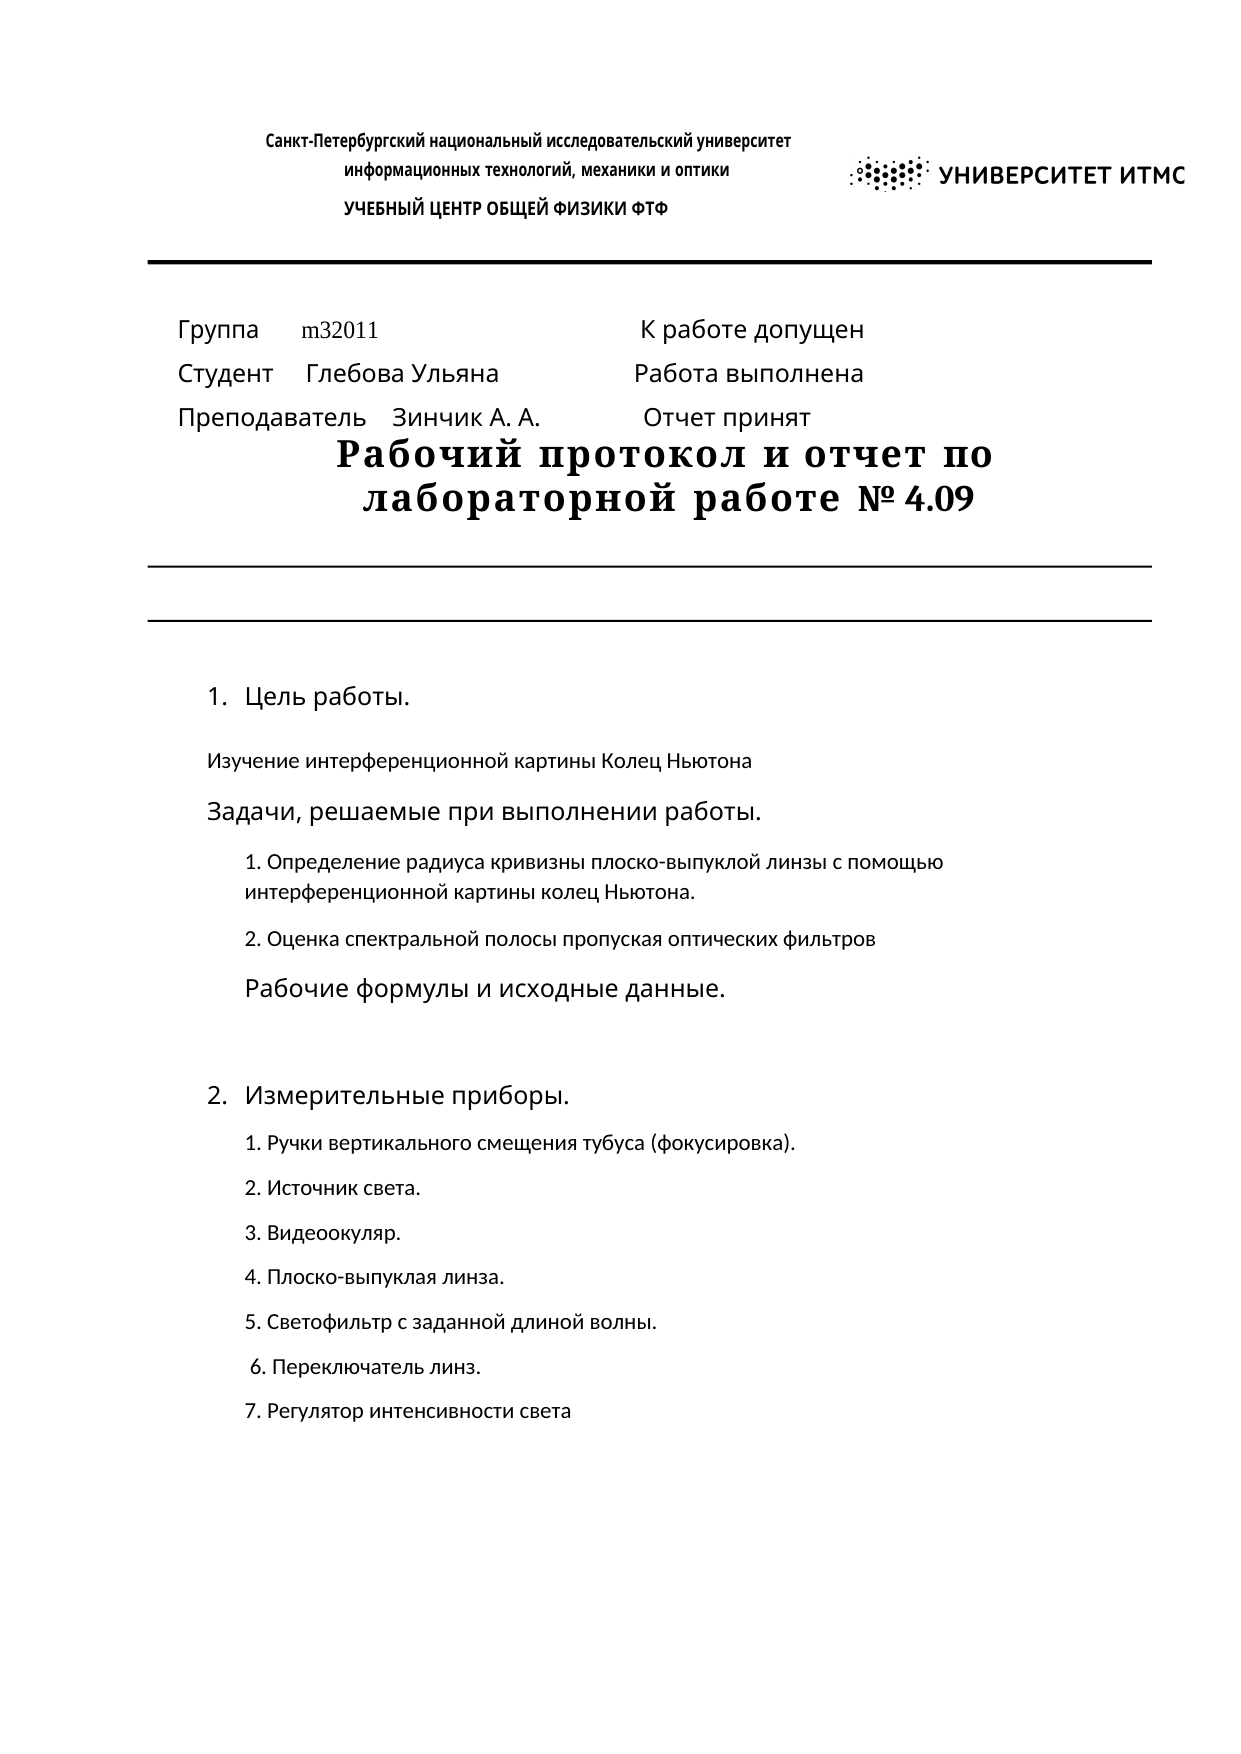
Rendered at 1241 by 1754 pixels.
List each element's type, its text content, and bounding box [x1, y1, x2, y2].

text 2. Источник света. [244, 1173, 1152, 1201]
text Задачи, решаемые при выполнении работы. [207, 793, 1152, 827]
text 1. Определение радиуса кривизны плоско-выпуклой линзы с помощью интерференционной картины колец Ньютона. [244, 847, 1152, 905]
text Студент Глебова Ульяна Работа выполнена [177, 356, 1123, 390]
list Измерительные приборы. [207, 1078, 1152, 1112]
text 5. Светофильтр с заданной длиной волны. [244, 1307, 1152, 1335]
title Рабочий протокол и отчет по [236, 434, 1093, 477]
text 7. Регулятор интенсивности света [244, 1397, 1152, 1424]
text Группа m32011 К работе допущен [177, 312, 1123, 346]
text Изучение интерференционной картины Колец Ньютона [207, 747, 1152, 774]
text 3. Видеоокуляр. [244, 1218, 1152, 1246]
text информационных технологий, механики и оптики [344, 156, 850, 181]
text 2. Оценка спектральной полосы пропуская оптических фильтров [244, 924, 1152, 952]
text Преподаватель Зинчик А. А. Отчет принят [177, 400, 1123, 434]
text УЧЕБНЫЙ ЦЕНТР ОБЩЕЙ ФИЗИКИ ФТФ [344, 196, 1117, 221]
text Рабочие формулы и исходные данные. [244, 971, 1152, 1005]
picture [850, 156, 1185, 191]
text 4. Плоско-выпуклая линза. [244, 1262, 1152, 1291]
text 6. Переключатель линз. [244, 1352, 1152, 1380]
list Цель работы. [207, 679, 1152, 713]
text 1. Ручки вертикального смещения тубуса (фокусировка). [244, 1128, 1152, 1156]
title лабораторной работе № 4.09 [236, 477, 1093, 520]
text Санкт-Петербургский национальный исследовательский университет [265, 127, 1152, 152]
